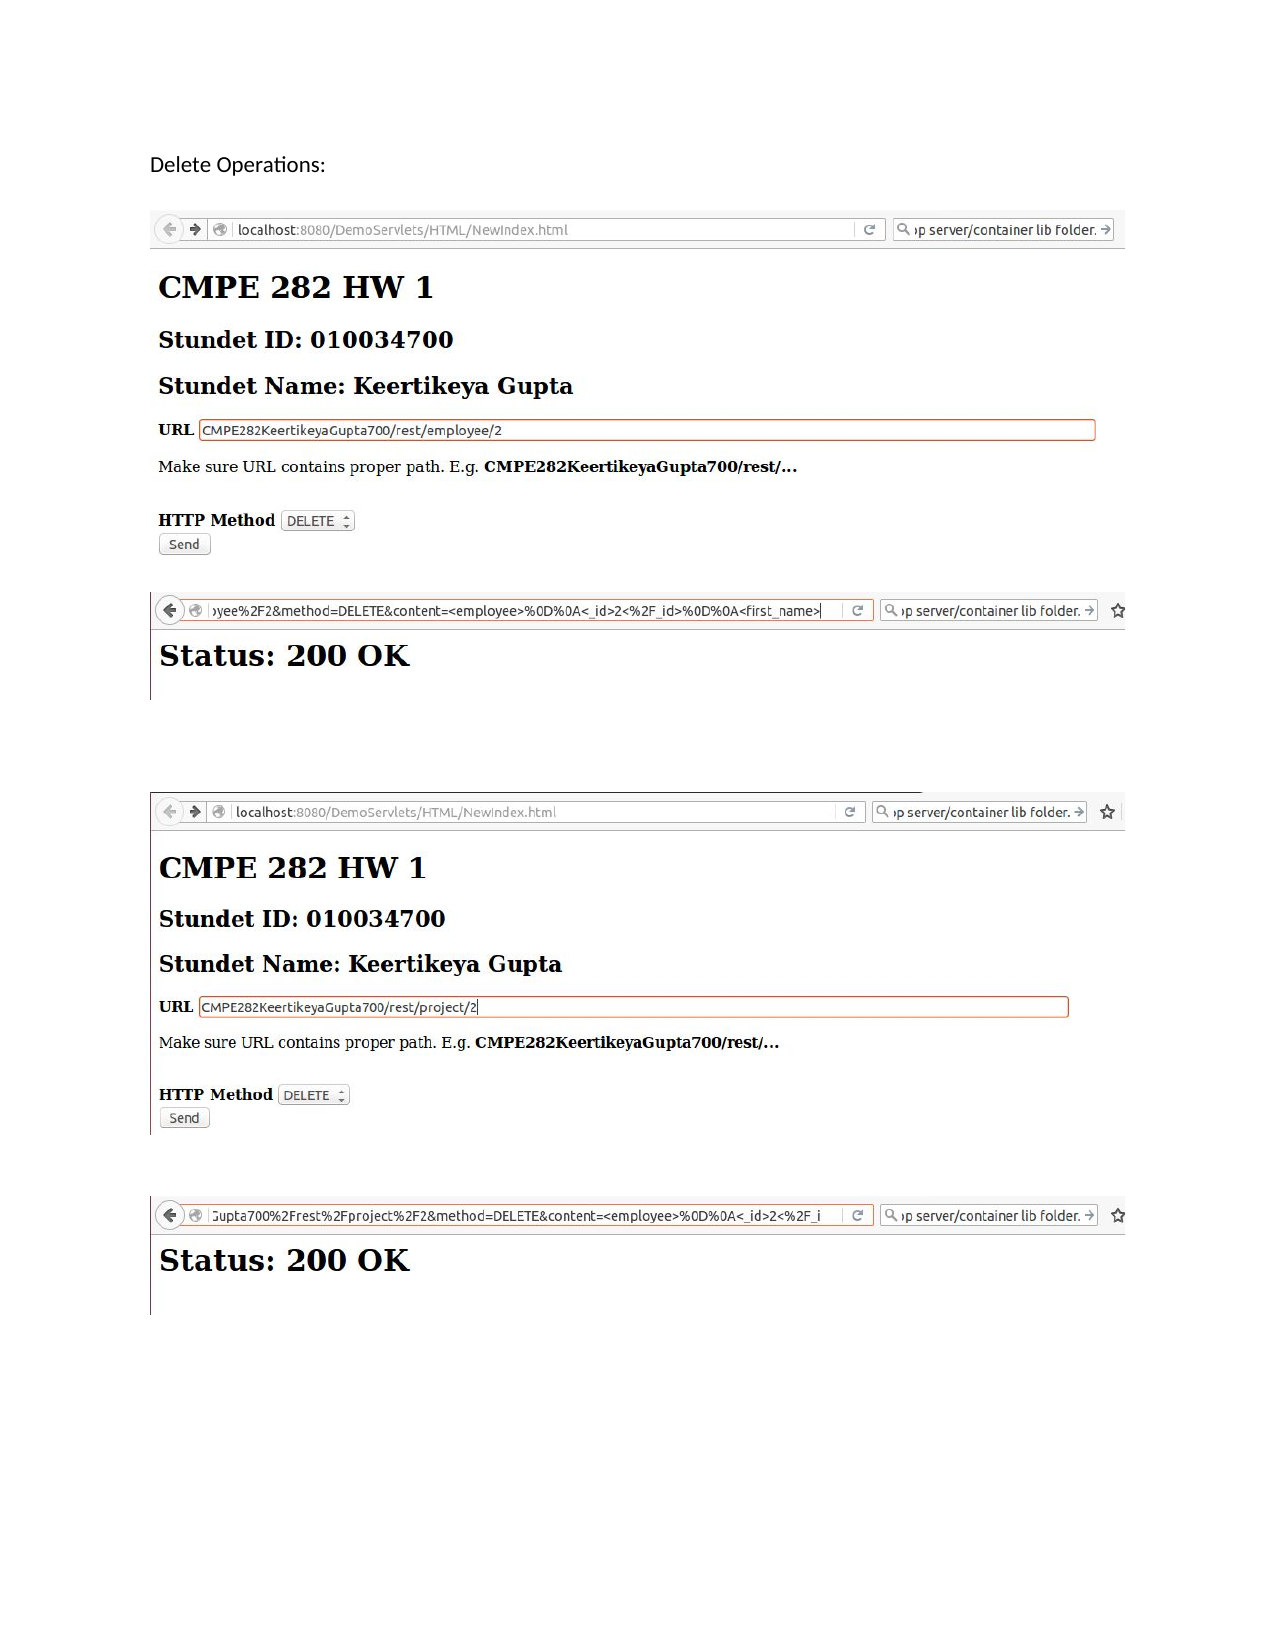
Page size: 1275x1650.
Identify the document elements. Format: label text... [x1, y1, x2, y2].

picture [150, 792, 1125, 1135]
picture [150, 210, 1125, 561]
picture [150, 1196, 1125, 1315]
text Delete Operations: [150, 150, 1125, 178]
picture [150, 592, 1125, 700]
